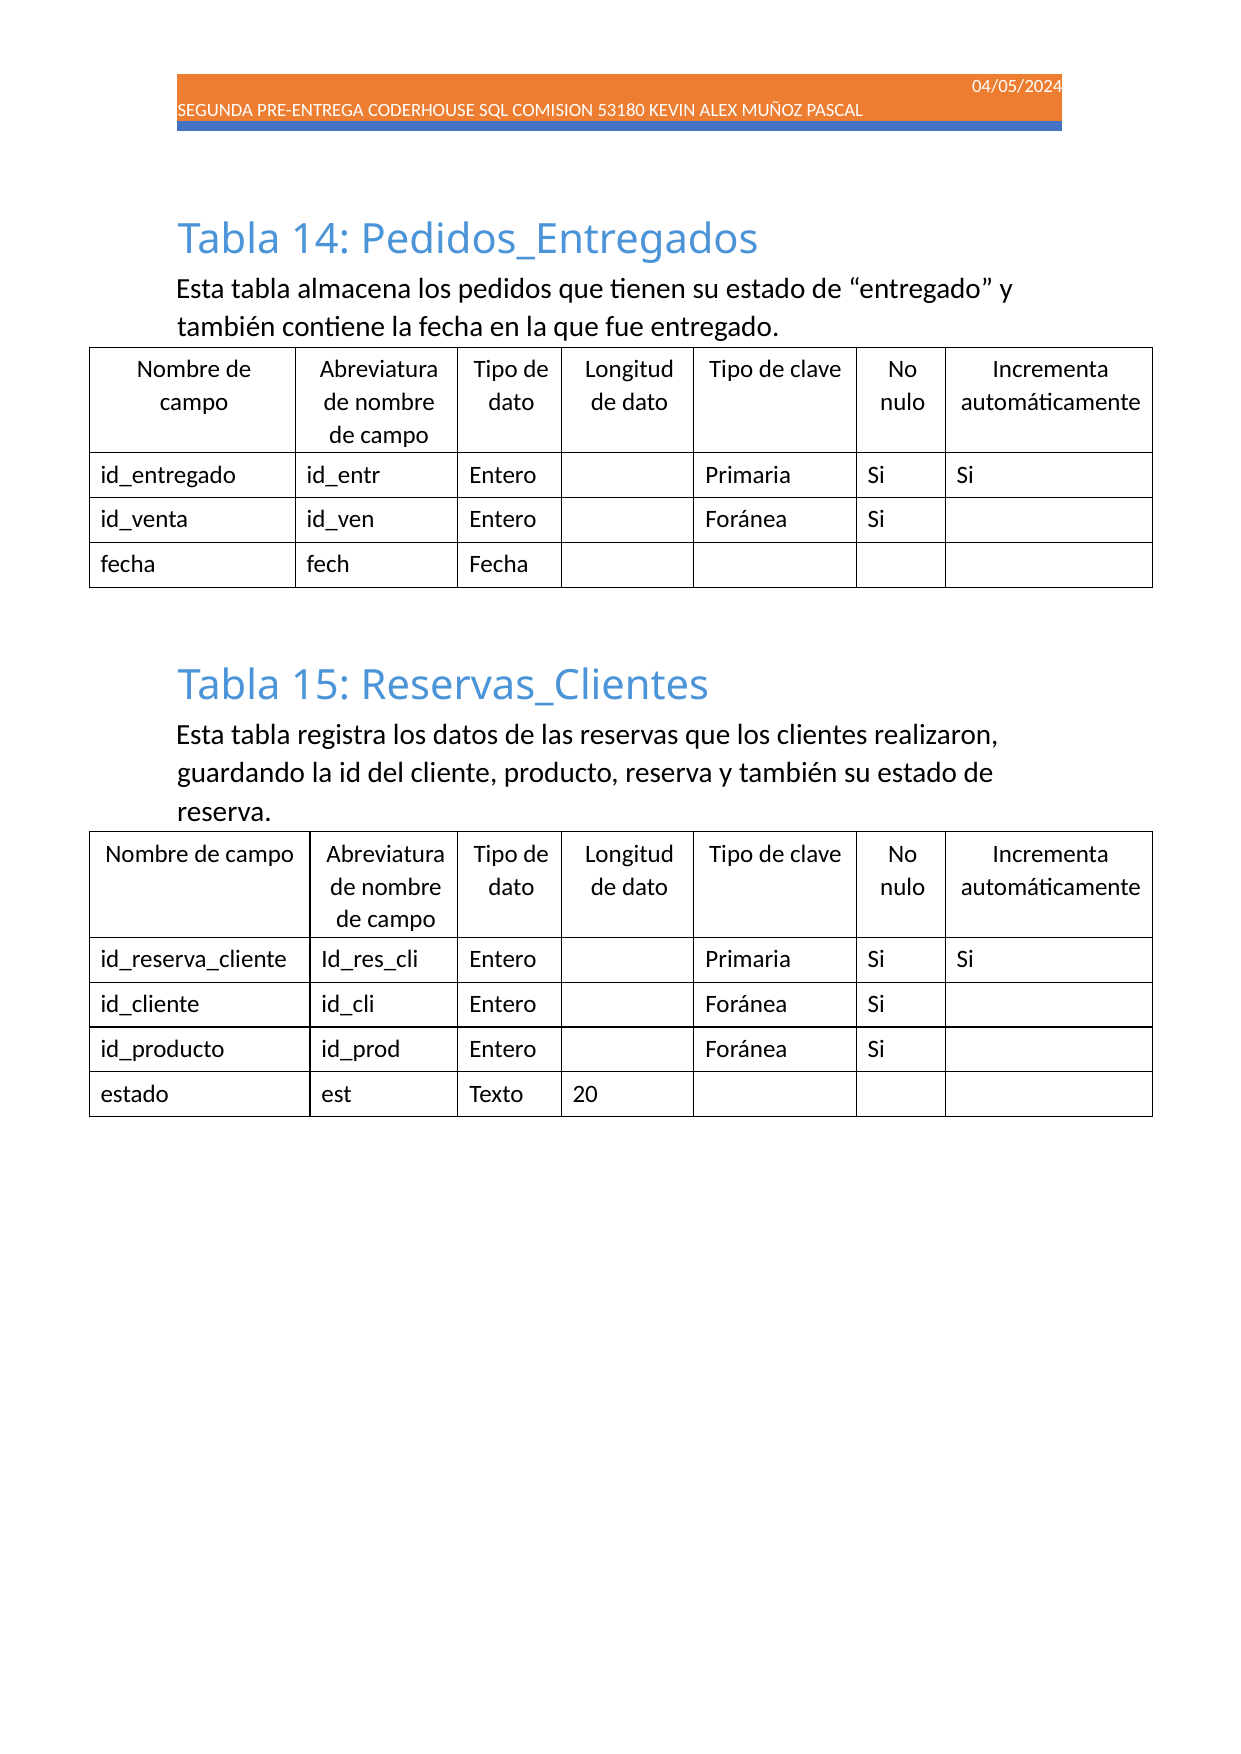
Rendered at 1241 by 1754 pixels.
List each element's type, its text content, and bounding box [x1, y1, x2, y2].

table_cell Entero [458, 1028, 561, 1071]
table_cell id_cliente [90, 983, 309, 1026]
table_cell 20 [562, 1072, 693, 1116]
table_cell Texto [458, 1072, 561, 1116]
table_cell [562, 1028, 693, 1071]
table_cell [562, 983, 693, 1026]
table_cell Foránea [694, 498, 856, 542]
table_cell Entero [458, 938, 561, 982]
table_cell Foránea [694, 1028, 856, 1071]
table_cell Entero [458, 983, 561, 1026]
table_cell Si [857, 1028, 945, 1071]
subtitle Tabla 14: Pedidos_Entregados [177, 209, 1062, 265]
table_cell Foránea [694, 983, 856, 1026]
table_cell [946, 498, 1152, 542]
table_cell [562, 498, 693, 542]
table_cell Si [857, 453, 945, 497]
table_cell Si [857, 498, 945, 542]
table_cell id_prod [311, 1028, 457, 1071]
table_header Nombre de campo [90, 832, 309, 937]
table_cell Fecha [458, 543, 561, 587]
table_header Incrementa automáticamente [946, 832, 1152, 937]
table_header Nombre de campo [90, 348, 295, 452]
table_header Incrementa automáticamente [946, 348, 1152, 452]
table_cell [946, 1028, 1152, 1071]
table_header Abreviatura de nombre de campo [311, 832, 457, 937]
table_cell Entero [458, 453, 561, 497]
table_header Abreviatura de nombre de campo [296, 348, 457, 452]
table_cell [562, 453, 693, 497]
table_header No nulo [857, 348, 945, 452]
table_cell [946, 983, 1152, 1026]
table_cell [946, 543, 1152, 587]
table_cell Primaria [694, 453, 856, 497]
text Esta tabla registra los datos de las reservas que los clientes realizaron, guardando la id del cliente, producto, reserva y también su estado de reserva. [176, 716, 1062, 828]
table_cell [562, 938, 693, 982]
table_cell fech [296, 543, 457, 587]
table_header Longitud de dato [562, 348, 693, 452]
table_cell [946, 1072, 1152, 1116]
table_cell [857, 1072, 945, 1116]
table_cell Entero [458, 498, 561, 542]
table_cell id_venta [90, 498, 295, 542]
table_cell [857, 543, 945, 587]
table_header Tipo de clave [694, 348, 856, 452]
table_cell Si [857, 983, 945, 1026]
table_cell id_ven [296, 498, 457, 542]
table_header Tipo de clave [694, 832, 856, 937]
table_cell id_cli [311, 983, 457, 1026]
table_cell Si [946, 938, 1152, 982]
table_cell id_reserva_cliente [90, 938, 309, 982]
table_cell id_entr [296, 453, 457, 497]
table_cell Si [946, 453, 1152, 497]
table_cell id_producto [90, 1028, 309, 1071]
table_cell [694, 543, 856, 587]
table_cell est [311, 1072, 457, 1116]
table_cell Id_res_cli [311, 938, 457, 982]
table_cell [694, 1072, 856, 1116]
text Esta tabla almacena los pedidos que tienen su estado de “entregado” y también contiene la fecha en la que fue entregado. [176, 270, 1062, 344]
table_cell Si [857, 938, 945, 982]
subtitle Tabla 15: Reservas_Clientes [177, 655, 1062, 711]
table_cell estado [90, 1072, 309, 1116]
table_cell [562, 543, 693, 587]
table_cell fecha [90, 543, 295, 587]
table_cell Primaria [694, 938, 856, 982]
table_header Tipo de dato [458, 832, 561, 937]
table_header Longitud de dato [562, 832, 693, 937]
table_cell id_entregado [90, 453, 295, 497]
table_header Tipo de dato [458, 348, 561, 452]
table_header No nulo [857, 832, 945, 937]
